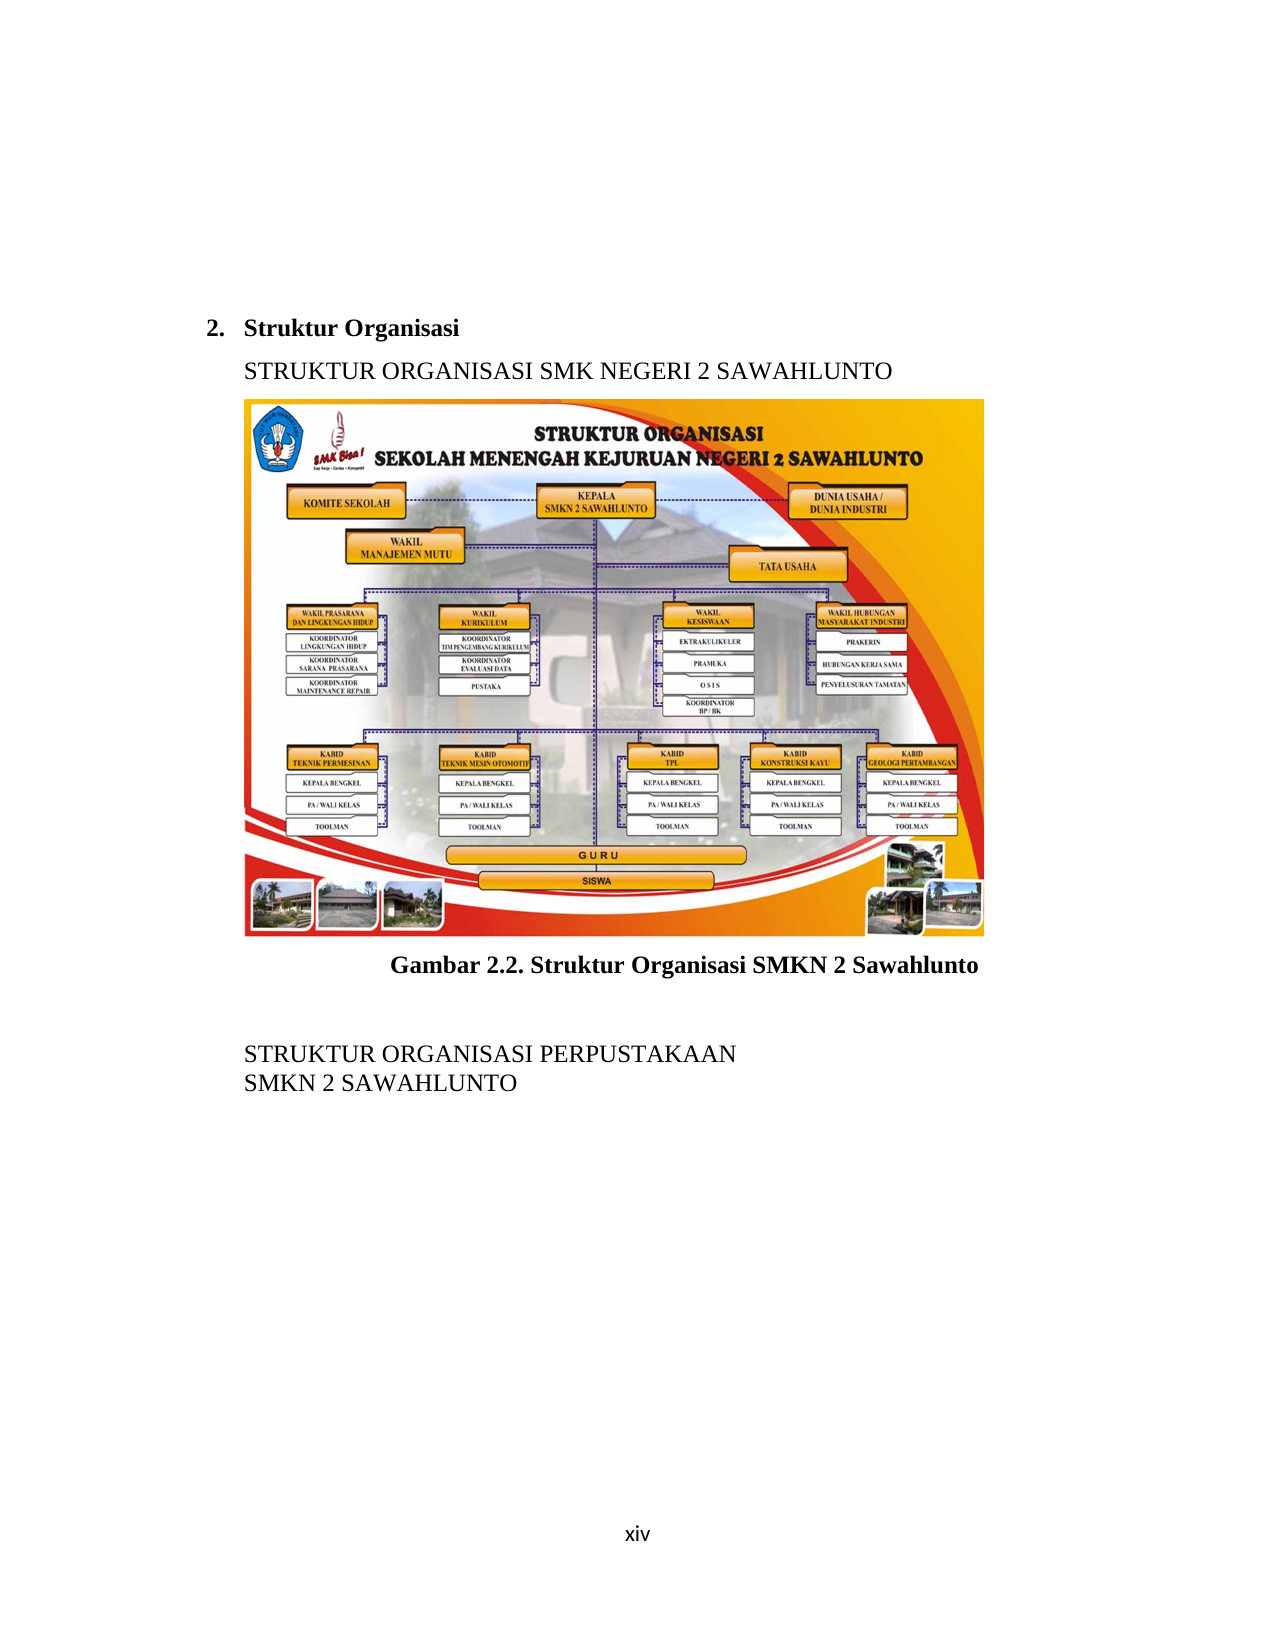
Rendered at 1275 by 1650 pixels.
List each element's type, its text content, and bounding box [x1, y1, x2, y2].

text SMKN 2 SAWAHLUNTO [244, 1068, 1125, 1096]
text STRUKTUR ORGANISASI PERPUSTAKAAN [244, 1039, 1125, 1068]
list Gambar 2.2. Struktur Organisasi SMKN 2 Sawahlunto [244, 950, 1125, 979]
list Struktur Organisasi [206, 313, 1125, 342]
list STRUKTUR ORGANISASI SMK NEGERI 2 SAWAHLUNTO [244, 356, 1125, 385]
picture [243, 399, 985, 937]
